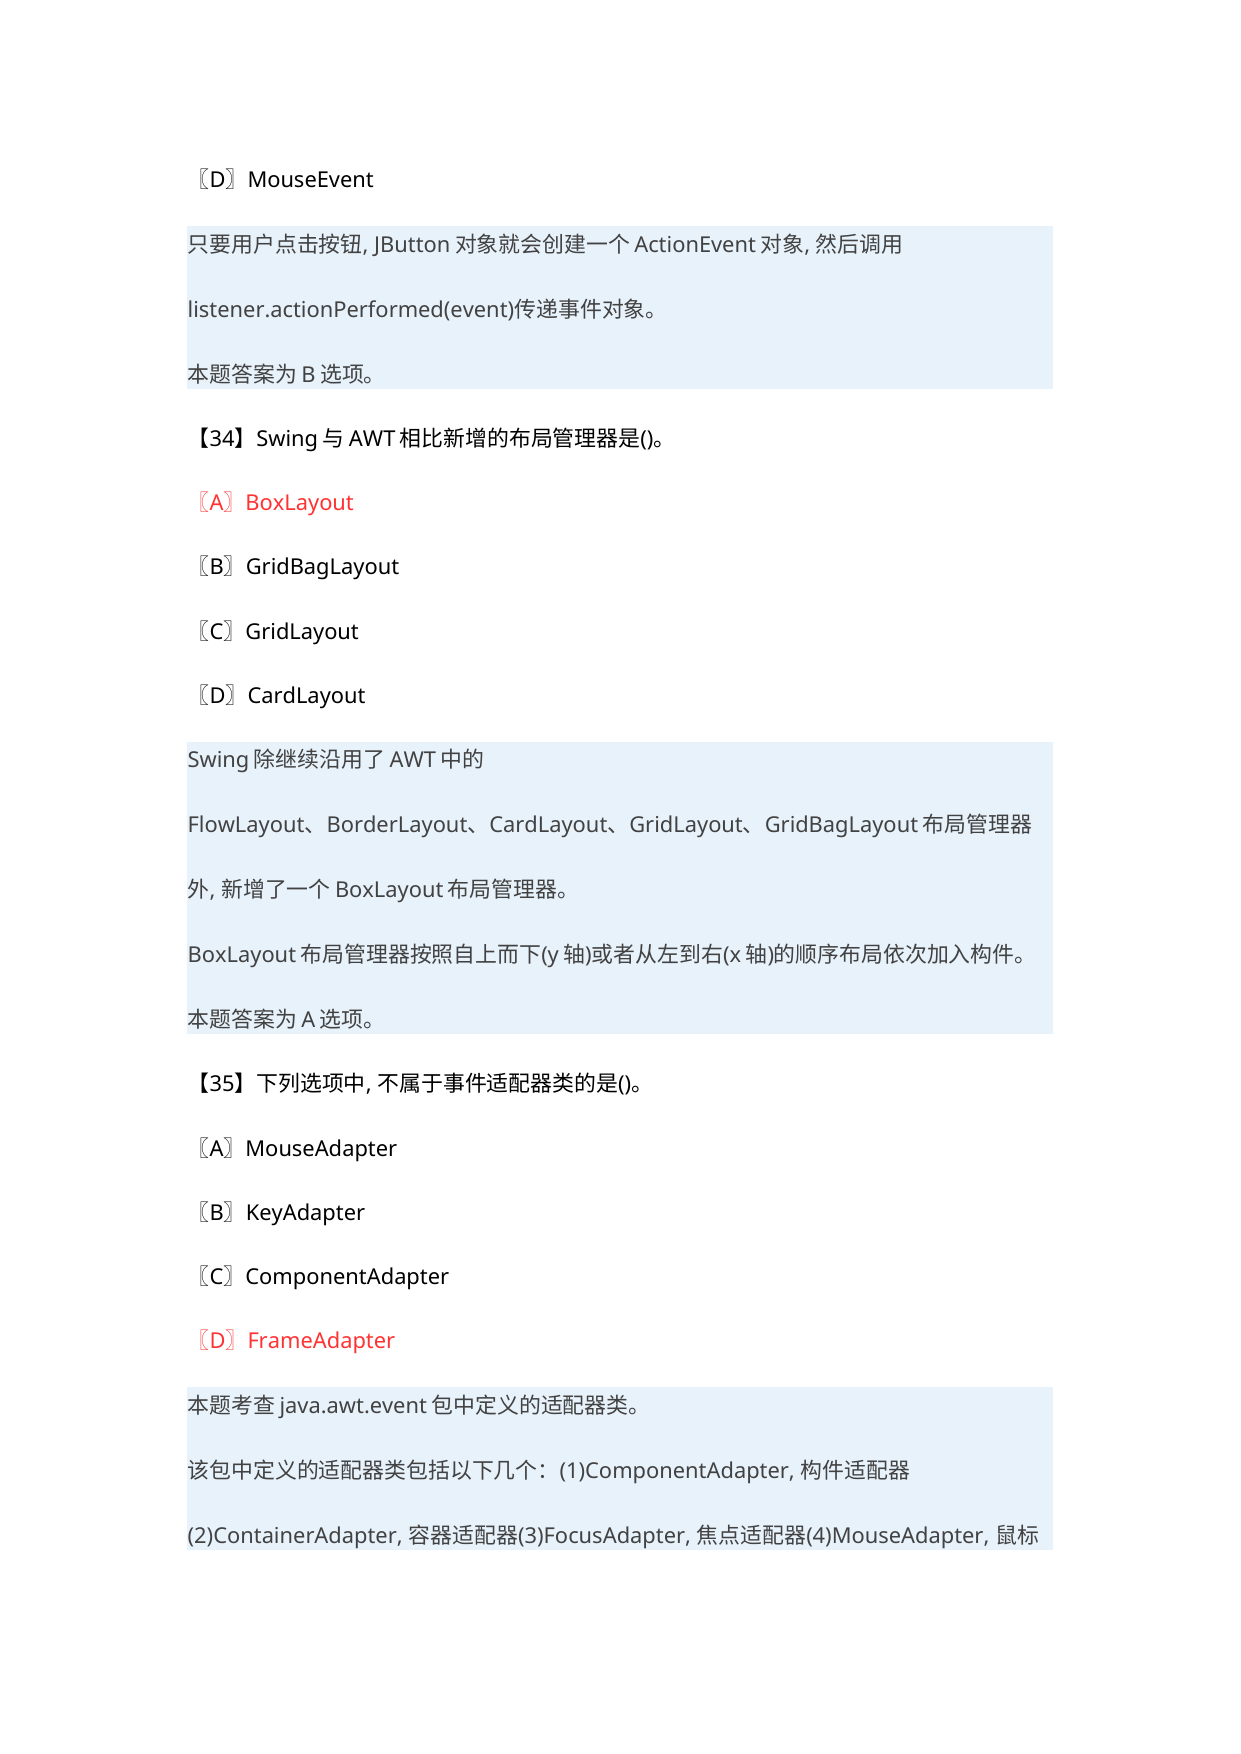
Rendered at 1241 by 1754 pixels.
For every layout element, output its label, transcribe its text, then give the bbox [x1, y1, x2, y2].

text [187, 1387, 1053, 1550]
text 〖C〗ComponentAdapter [187, 1259, 1053, 1291]
text 〖A〗BoxLayout [187, 485, 1053, 517]
text 〖A〗MouseAdapter [187, 1130, 1053, 1163]
text 〖B〗GridBagLayout [187, 549, 1053, 582]
text 〖B〗KeyAdapter [187, 1195, 1053, 1227]
text Swing除继续沿用了AWT中的FlowLayout、BorderLayout、CardLayout、GridLayout、GridBagLayout布局管理器外, 新增了一个BoxLayout布局管理器。 BoxLayout布局管理器按照自上而下(y轴)或者从左到右(x轴)的顺序布局依次加入构件。 本题答案为A选项。 [187, 742, 1053, 1034]
text 〖C〗GridLayout [187, 613, 1053, 646]
text 〖D〗FrameAdapter [187, 1323, 1053, 1356]
text 【34】Swing与AWT相比新增的布局管理器是()。 [187, 421, 1053, 453]
text 〖D〗CardLayout [187, 678, 1053, 710]
text 只要用户点击按钮, JButton对象就会创建一个ActionEvent对象, 然后调用listener.actionPerformed(event)传递事件对象。 本题答案为B选项。 [187, 226, 1053, 389]
text 〖D〗MouseEvent [187, 162, 1053, 194]
text 【35】下列选项中, 不属于事件适配器类的是()。 [187, 1066, 1053, 1099]
